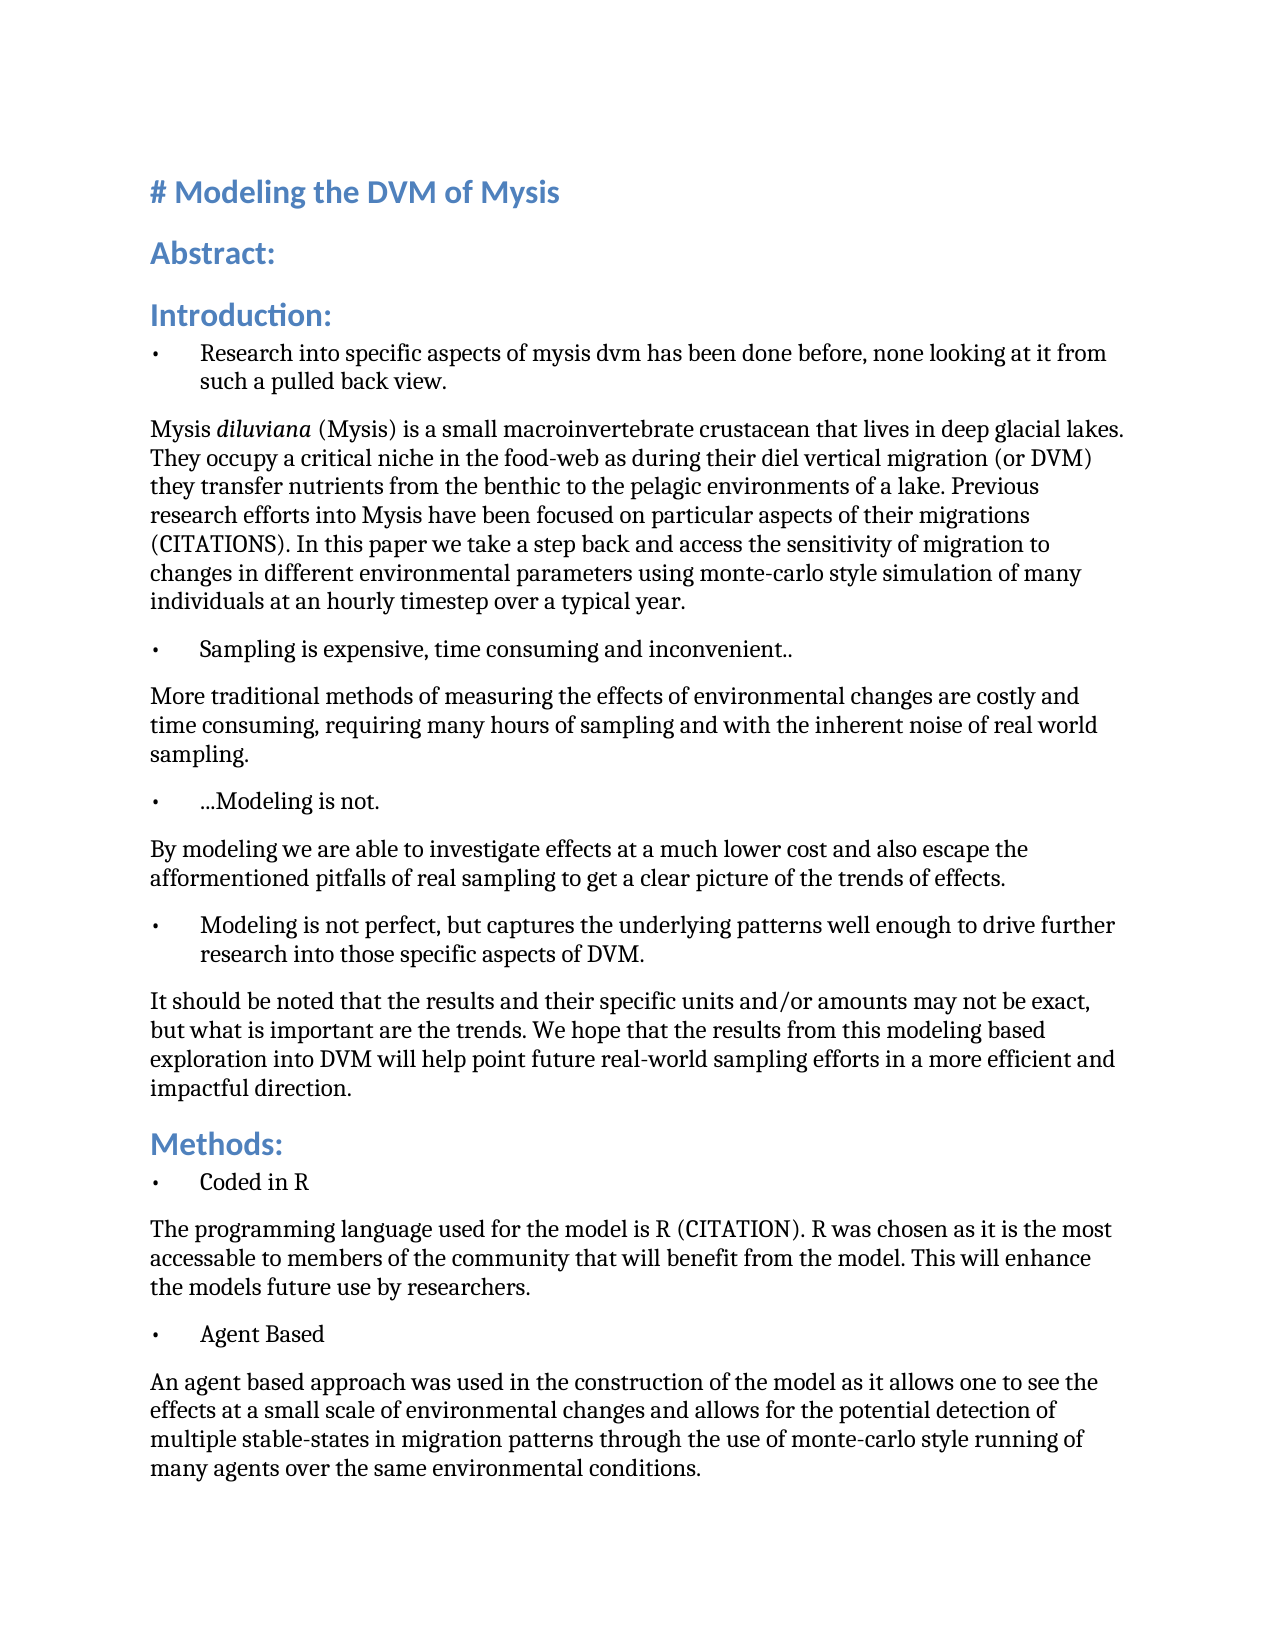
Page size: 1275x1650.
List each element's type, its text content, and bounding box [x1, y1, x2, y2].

text By modeling we are able to investigate effects at a much lower cost and also escape the afformentioned pitfalls of real sampling to get a clear picture of the trends of effects. [150, 835, 1125, 892]
list Coded in R [150, 1167, 1125, 1196]
subtitle Abstract: [150, 232, 1125, 273]
subtitle Introduction: [150, 294, 1125, 335]
text It should be noted that the results and their specific units and/or amounts may not be exact, but what is important are the trends. We hope that the results from this modeling based exploration into DVM will help point future real-world sampling efforts in a more efficient and impactful direction. [150, 987, 1125, 1102]
text An agent based approach was used in the construction of the model as it allows one to see the effects at a small scale of environmental changes and allows for the potential detection of multiple stable-states in migration patterns through the use of monte-carlo style running of many agents over the same environmental conditions. [150, 1367, 1125, 1482]
subtitle Methods: [150, 1123, 1125, 1164]
list Sampling is expensive, time consuming and inconvenient.. [150, 635, 1125, 663]
list Modeling is not perfect, but captures the underlying patterns well enough to drive further research into those specific aspects of DVM. [150, 911, 1125, 968]
text Mysis diluviana (Mysis) is a small macroinvertebrate crustacean that lives in deep glacial lakes. They occupy a critical niche in the food-web as during their diel vertical migration (or DVM) they transfer nutrients from the benthic to the pelagic environments of a lake. Previous research efforts into Mysis have been focused on particular aspects of their migrations (CITATIONS). In this paper we take a step back and access the sensitivity of migration to changes in different environmental parameters using monte-carlo style simulation of many individuals at an hourly timestep over a typical year. [150, 415, 1125, 616]
text The programming language used for the model is R (CITATION). R was chosen as it is the most accessable to members of the community that will benefit from the model. This will enhance the models future use by researchers. [150, 1215, 1125, 1301]
subtitle # Modeling the DVM of Mysis [150, 171, 1125, 212]
list Research into specific aspects of mysis dvm has been done before, none looking at it from such a pulled back view. [150, 338, 1125, 396]
text More traditional methods of measuring the effects of environmental changes are costly and time consuming, requiring many hours of sampling and with the inherent noise of real world sampling. [150, 682, 1125, 768]
list Agent Based [150, 1320, 1125, 1349]
list ...Modeling is not. [150, 787, 1125, 816]
